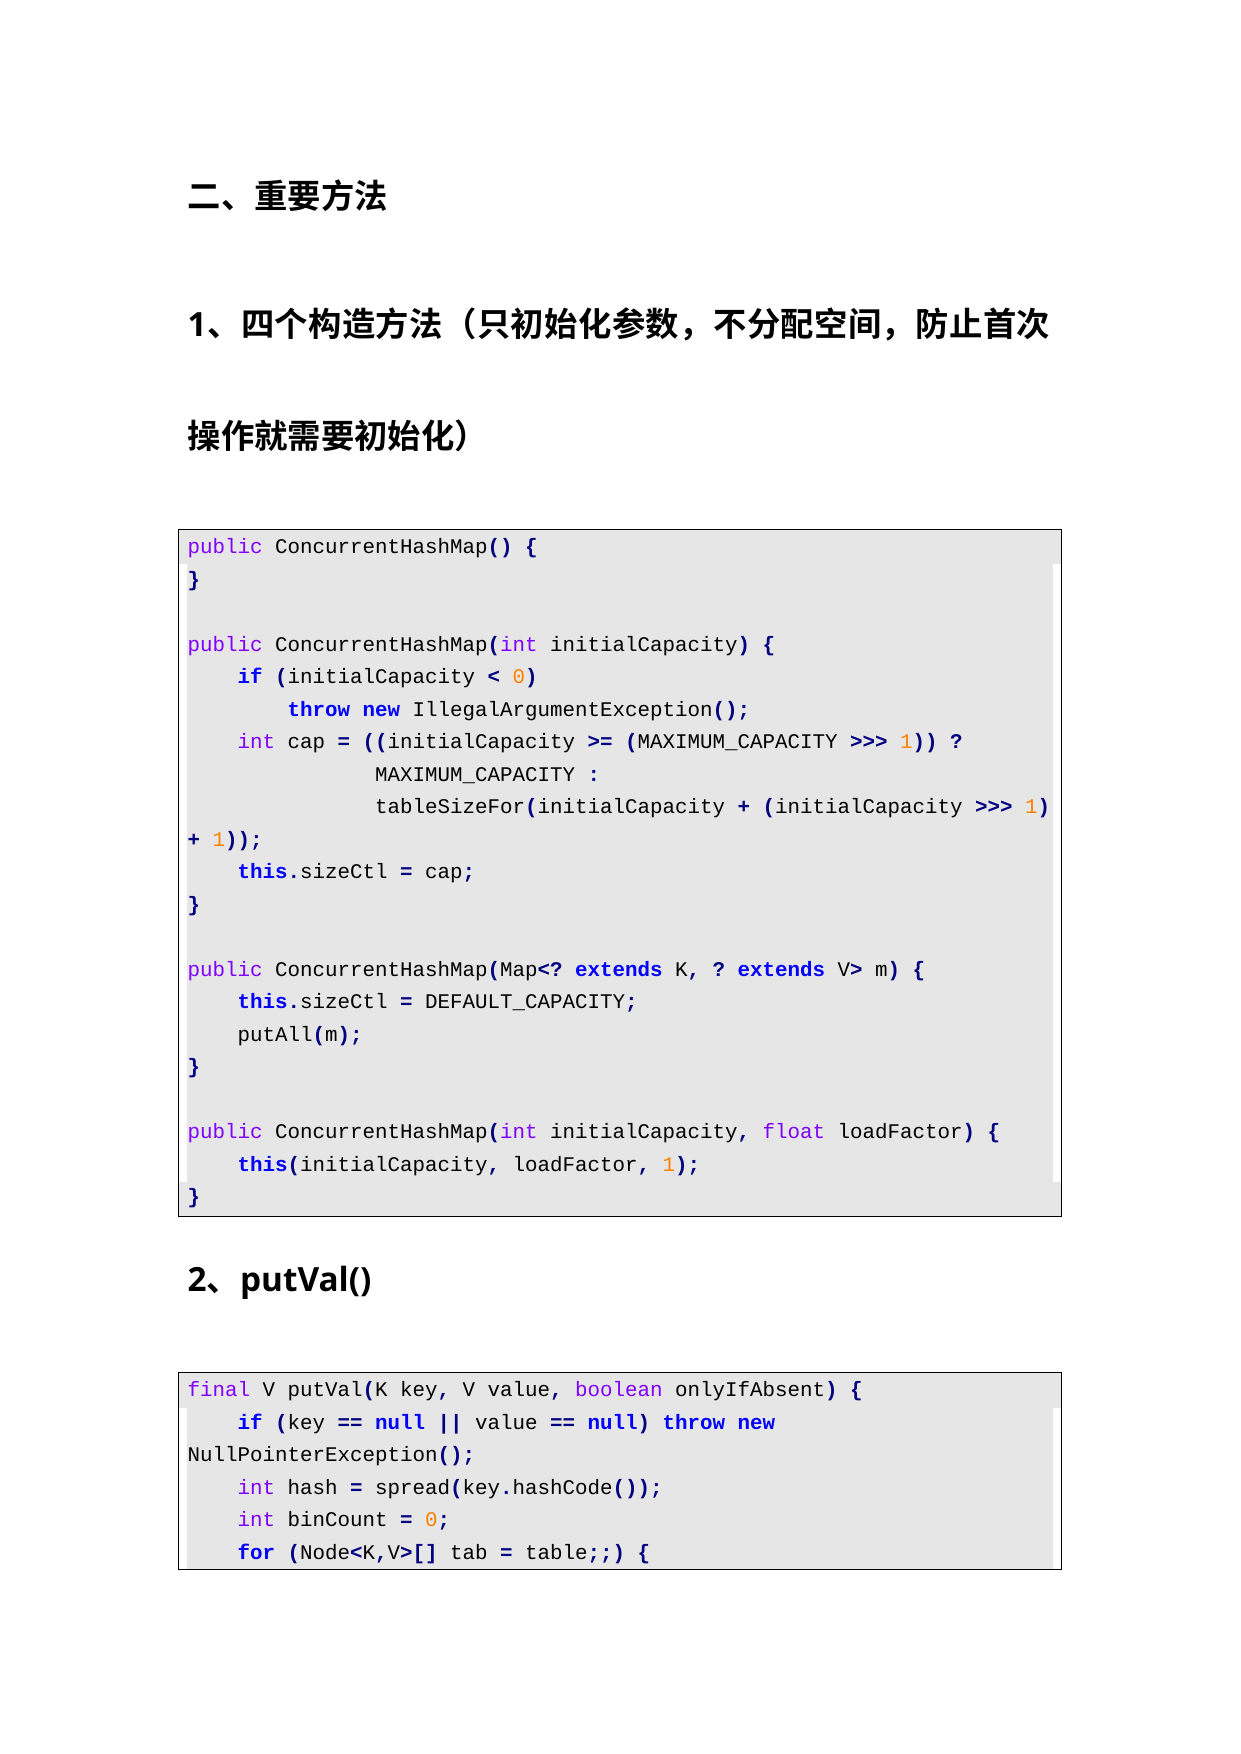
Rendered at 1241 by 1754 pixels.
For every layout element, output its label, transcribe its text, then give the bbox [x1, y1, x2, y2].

text } [187, 889, 1053, 922]
subtitle 2、putVal() [187, 1244, 1053, 1309]
text int cap = ((initialCapacity >= (MAXIMUM_CAPACITY >>> 1)) ? [187, 727, 1053, 759]
text this.sizeCtl = DEFAULT_CAPACITY; [187, 987, 1053, 1019]
subtitle 1、四个构造方法（只初始化参数，不分配空间，防止首次操作就需要初始化） [187, 289, 1053, 467]
text MAXIMUM_CAPACITY : [187, 759, 1053, 792]
text putAll(m); [187, 1019, 1053, 1052]
text } [187, 1052, 1053, 1084]
text public ConcurrentHashMap(int initialCapacity, float loadFactor) { [187, 1117, 1053, 1149]
text final V putVal(K key, V value, boolean onlyIfAbsent) { [179, 1373, 1061, 1408]
text for (Node<K,V>[] tab = table;;) { [187, 1538, 1053, 1569]
text this(initialCapacity, loadFactor, 1); [187, 1149, 1053, 1179]
text public ConcurrentHashMap(Map<? extends K, ? extends V> m) { [187, 954, 1053, 987]
text if (key == null || value == null) throw new NullPointerException(); [187, 1408, 1053, 1473]
text } [187, 564, 1053, 597]
text public ConcurrentHashMap(int initialCapacity) { [187, 629, 1053, 662]
text public ConcurrentHashMap() { [179, 530, 1061, 564]
subtitle 二、重要方法 [187, 162, 1053, 227]
text throw new IllegalArgumentException(); [187, 694, 1053, 727]
text this.sizeCtl = cap; [187, 857, 1053, 889]
text int binCount = 0; [187, 1505, 1053, 1538]
text tableSizeFor(initialCapacity + (initialCapacity >>> 1) + 1)); [187, 792, 1053, 857]
text } [179, 1179, 1061, 1216]
text if (initialCapacity < 0) [187, 662, 1053, 694]
text int hash = spread(key.hashCode()); [187, 1473, 1053, 1505]
